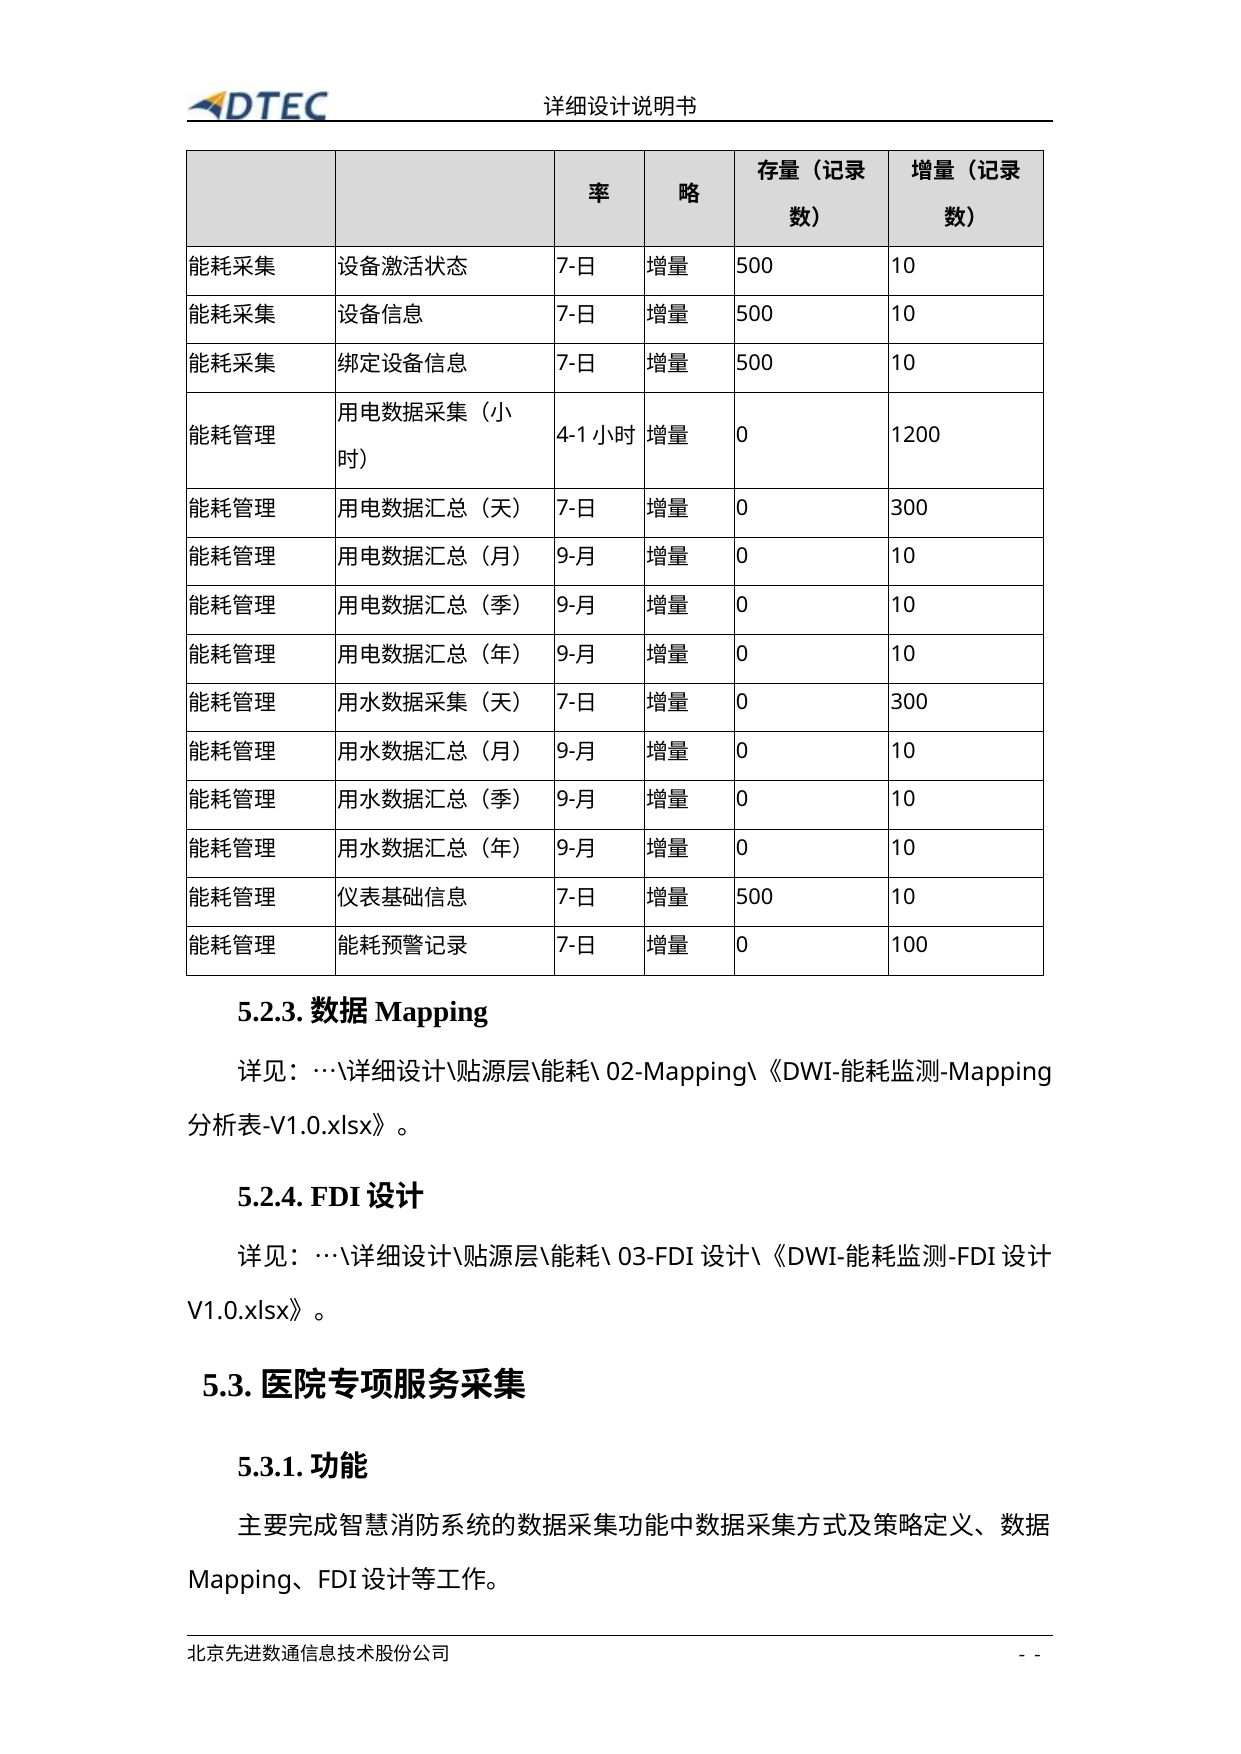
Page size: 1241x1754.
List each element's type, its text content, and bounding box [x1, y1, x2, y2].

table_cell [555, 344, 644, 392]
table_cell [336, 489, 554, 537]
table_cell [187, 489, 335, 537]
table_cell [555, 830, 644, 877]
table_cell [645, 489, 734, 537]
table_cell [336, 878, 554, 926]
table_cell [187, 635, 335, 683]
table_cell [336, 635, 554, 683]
subtitle 数据Mapping [187, 988, 1028, 1030]
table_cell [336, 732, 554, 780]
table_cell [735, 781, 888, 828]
text 详见：…\详细设计\贴源层\能耗\ 03-FDI设计\《DWI-能耗监测-FDI设计V1.0.xlsx》。 [187, 1236, 1053, 1327]
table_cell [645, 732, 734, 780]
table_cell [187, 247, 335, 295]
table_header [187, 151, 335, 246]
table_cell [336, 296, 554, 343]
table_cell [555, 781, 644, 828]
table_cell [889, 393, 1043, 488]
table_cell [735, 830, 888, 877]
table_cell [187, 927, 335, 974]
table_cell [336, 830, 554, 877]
text 详见：…\详细设计\贴源层\能耗\ 02-Mapping\《DWI-能耗监测-Mapping分析表-V1.0.xlsx》。 [187, 1051, 1053, 1142]
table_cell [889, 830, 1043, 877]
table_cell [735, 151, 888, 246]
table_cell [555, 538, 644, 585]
subtitle 功能 [187, 1442, 1028, 1484]
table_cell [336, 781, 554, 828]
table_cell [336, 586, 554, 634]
subtitle 医院专项服务采集 [202, 1357, 1053, 1406]
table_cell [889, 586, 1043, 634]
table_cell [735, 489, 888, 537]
text 主要完成智慧消防系统的数据采集功能中数据采集方式及策略定义、数据Mapping、FDI设计等工作。 [187, 1506, 1053, 1596]
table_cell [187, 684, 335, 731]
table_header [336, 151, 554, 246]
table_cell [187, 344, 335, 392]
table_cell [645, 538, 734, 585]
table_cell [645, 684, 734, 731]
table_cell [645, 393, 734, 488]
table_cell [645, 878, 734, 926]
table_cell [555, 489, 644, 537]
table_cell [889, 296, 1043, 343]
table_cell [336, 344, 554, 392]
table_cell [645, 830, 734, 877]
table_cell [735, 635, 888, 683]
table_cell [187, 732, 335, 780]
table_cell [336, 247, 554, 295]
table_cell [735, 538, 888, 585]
picture [187, 91, 329, 120]
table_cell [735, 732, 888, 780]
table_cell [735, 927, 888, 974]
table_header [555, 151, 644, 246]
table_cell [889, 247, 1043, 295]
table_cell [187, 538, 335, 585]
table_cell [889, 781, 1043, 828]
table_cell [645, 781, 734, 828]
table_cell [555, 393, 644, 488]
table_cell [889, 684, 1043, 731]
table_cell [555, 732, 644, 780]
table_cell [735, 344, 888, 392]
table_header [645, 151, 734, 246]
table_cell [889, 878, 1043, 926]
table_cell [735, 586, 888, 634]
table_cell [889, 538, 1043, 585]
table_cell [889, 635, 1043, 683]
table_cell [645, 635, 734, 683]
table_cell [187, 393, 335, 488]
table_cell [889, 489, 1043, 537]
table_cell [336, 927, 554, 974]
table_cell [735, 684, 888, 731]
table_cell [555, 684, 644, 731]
subtitle FDI设计 [187, 1173, 1028, 1215]
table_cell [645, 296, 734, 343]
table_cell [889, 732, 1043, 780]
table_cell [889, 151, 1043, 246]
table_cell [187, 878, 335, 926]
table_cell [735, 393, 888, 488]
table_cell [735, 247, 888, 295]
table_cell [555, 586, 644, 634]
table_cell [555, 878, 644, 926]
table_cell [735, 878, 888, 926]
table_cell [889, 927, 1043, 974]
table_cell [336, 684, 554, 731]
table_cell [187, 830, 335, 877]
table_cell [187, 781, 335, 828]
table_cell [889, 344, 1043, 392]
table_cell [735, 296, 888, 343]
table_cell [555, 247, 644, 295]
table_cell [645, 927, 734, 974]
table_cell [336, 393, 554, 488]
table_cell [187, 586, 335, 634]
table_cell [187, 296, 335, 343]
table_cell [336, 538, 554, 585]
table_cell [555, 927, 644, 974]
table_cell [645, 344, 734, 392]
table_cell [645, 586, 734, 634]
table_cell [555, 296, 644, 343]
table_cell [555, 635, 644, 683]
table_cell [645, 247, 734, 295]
